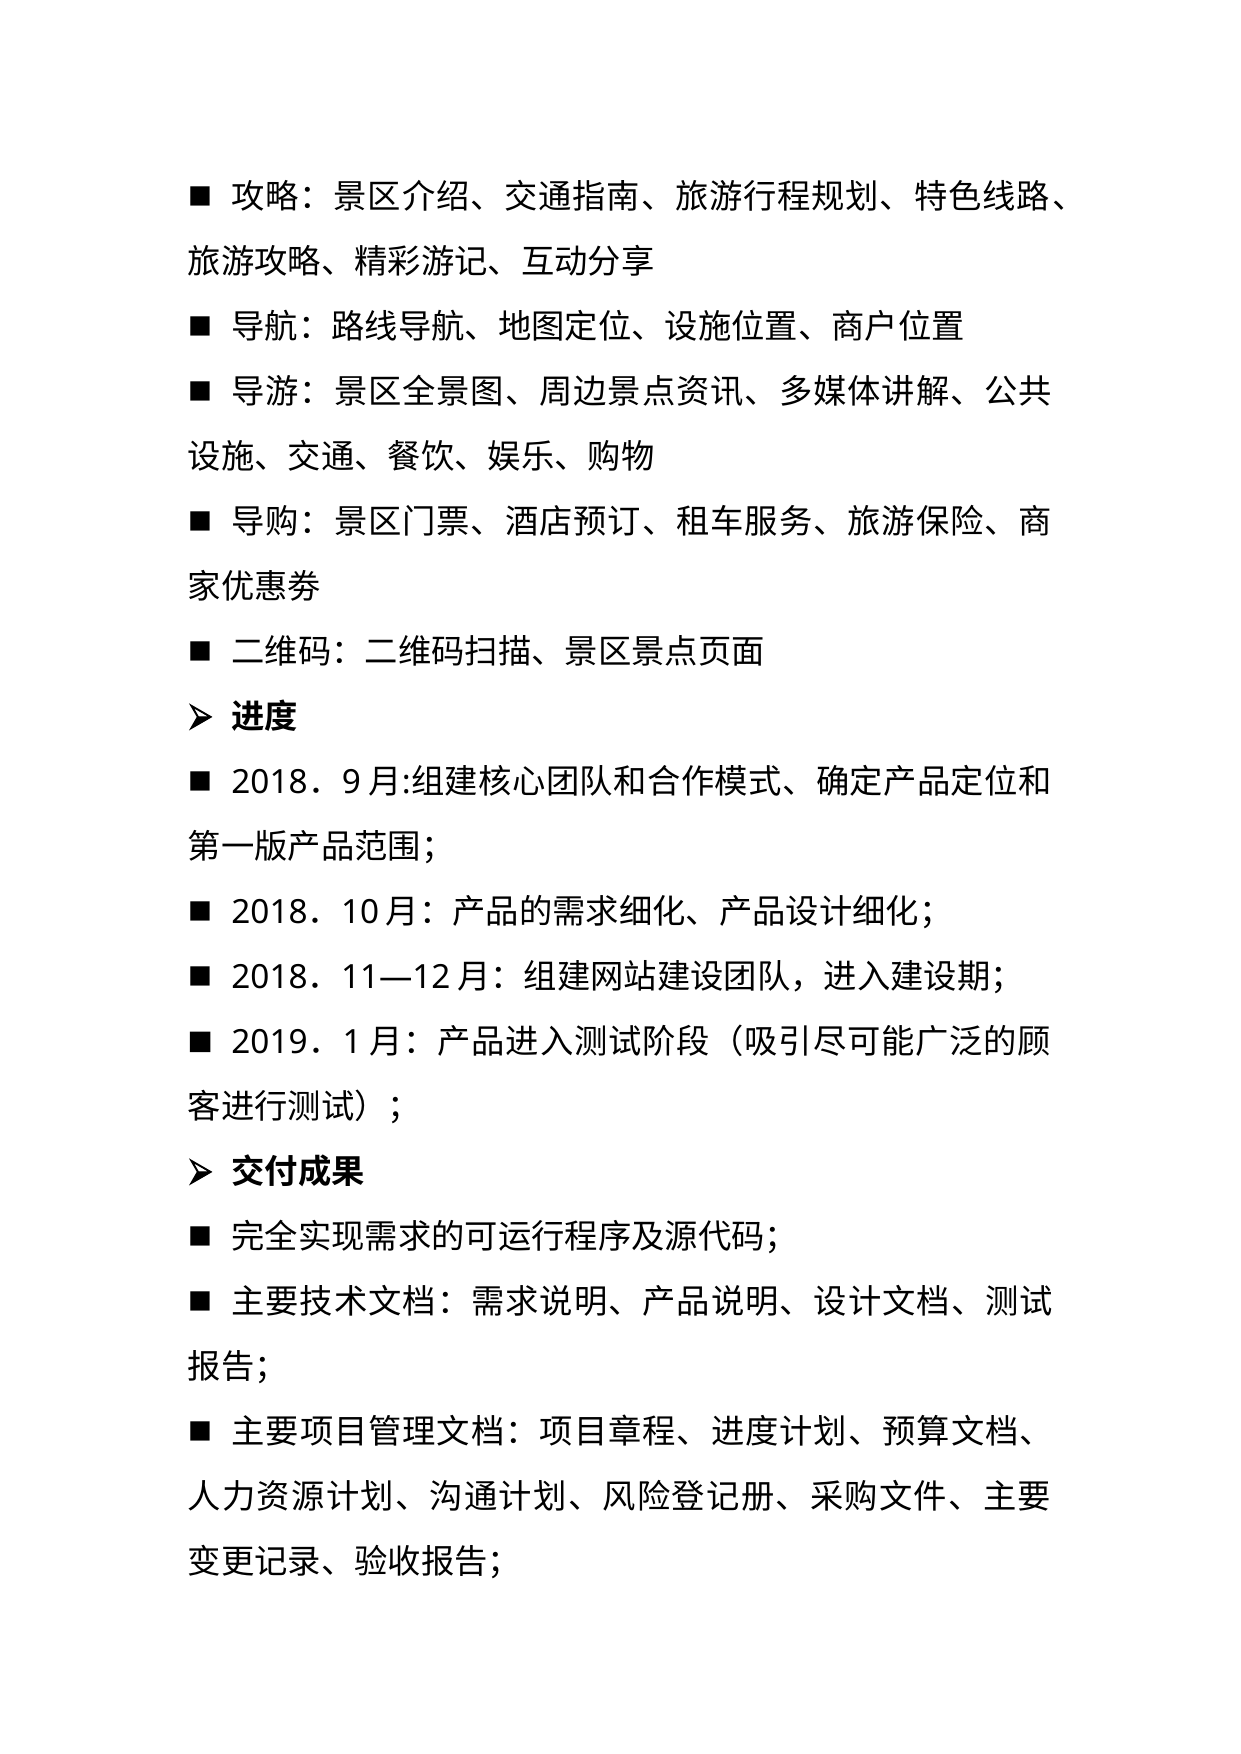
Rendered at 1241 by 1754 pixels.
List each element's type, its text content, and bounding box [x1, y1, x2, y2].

list 主要技术文档：需求说明、产品说明、设计文档、测试报告； [187, 1267, 1053, 1397]
list 主要项目管理文档：项目章程、进度计划、预算文档、人力资源计划、沟通计划、风险登记册、采购文件、主要变更记录、验收报告； [187, 1397, 1053, 1592]
list 2018．11—12月：组建网站建设团队，进入建设期； [187, 942, 1053, 1007]
list 2018．9月:组建核心团队和合作模式、确定产品定位和第一版产品范围； [187, 747, 1053, 877]
list 交付成果 [187, 1137, 1053, 1202]
list 2018．10月：产品的需求细化、产品设计细化； [187, 877, 1053, 942]
list 2019．1月：产品进入测试阶段（吸引尽可能广泛的顾客进行测试）； [187, 1007, 1053, 1137]
list 二维码：二维码扫描、景区景点页面 [187, 617, 1053, 682]
list 导游：景区全景图、周边景点资讯、多媒体讲解、公共设施、交通、餐饮、娱乐、购物 [187, 357, 1053, 487]
list 导航：路线导航、地图定位、设施位置、商户位置 [187, 292, 1053, 357]
list 导购：景区门票、酒店预订、租车服务、旅游保险、商家优惠劵 [187, 487, 1053, 617]
list 进度 [187, 682, 1053, 747]
list 完全实现需求的可运行程序及源代码； [187, 1202, 1053, 1267]
list 攻略：景区介绍、交通指南、旅游行程规划、特色线路、旅游攻略、精彩游记、互动分享 [187, 162, 1053, 292]
